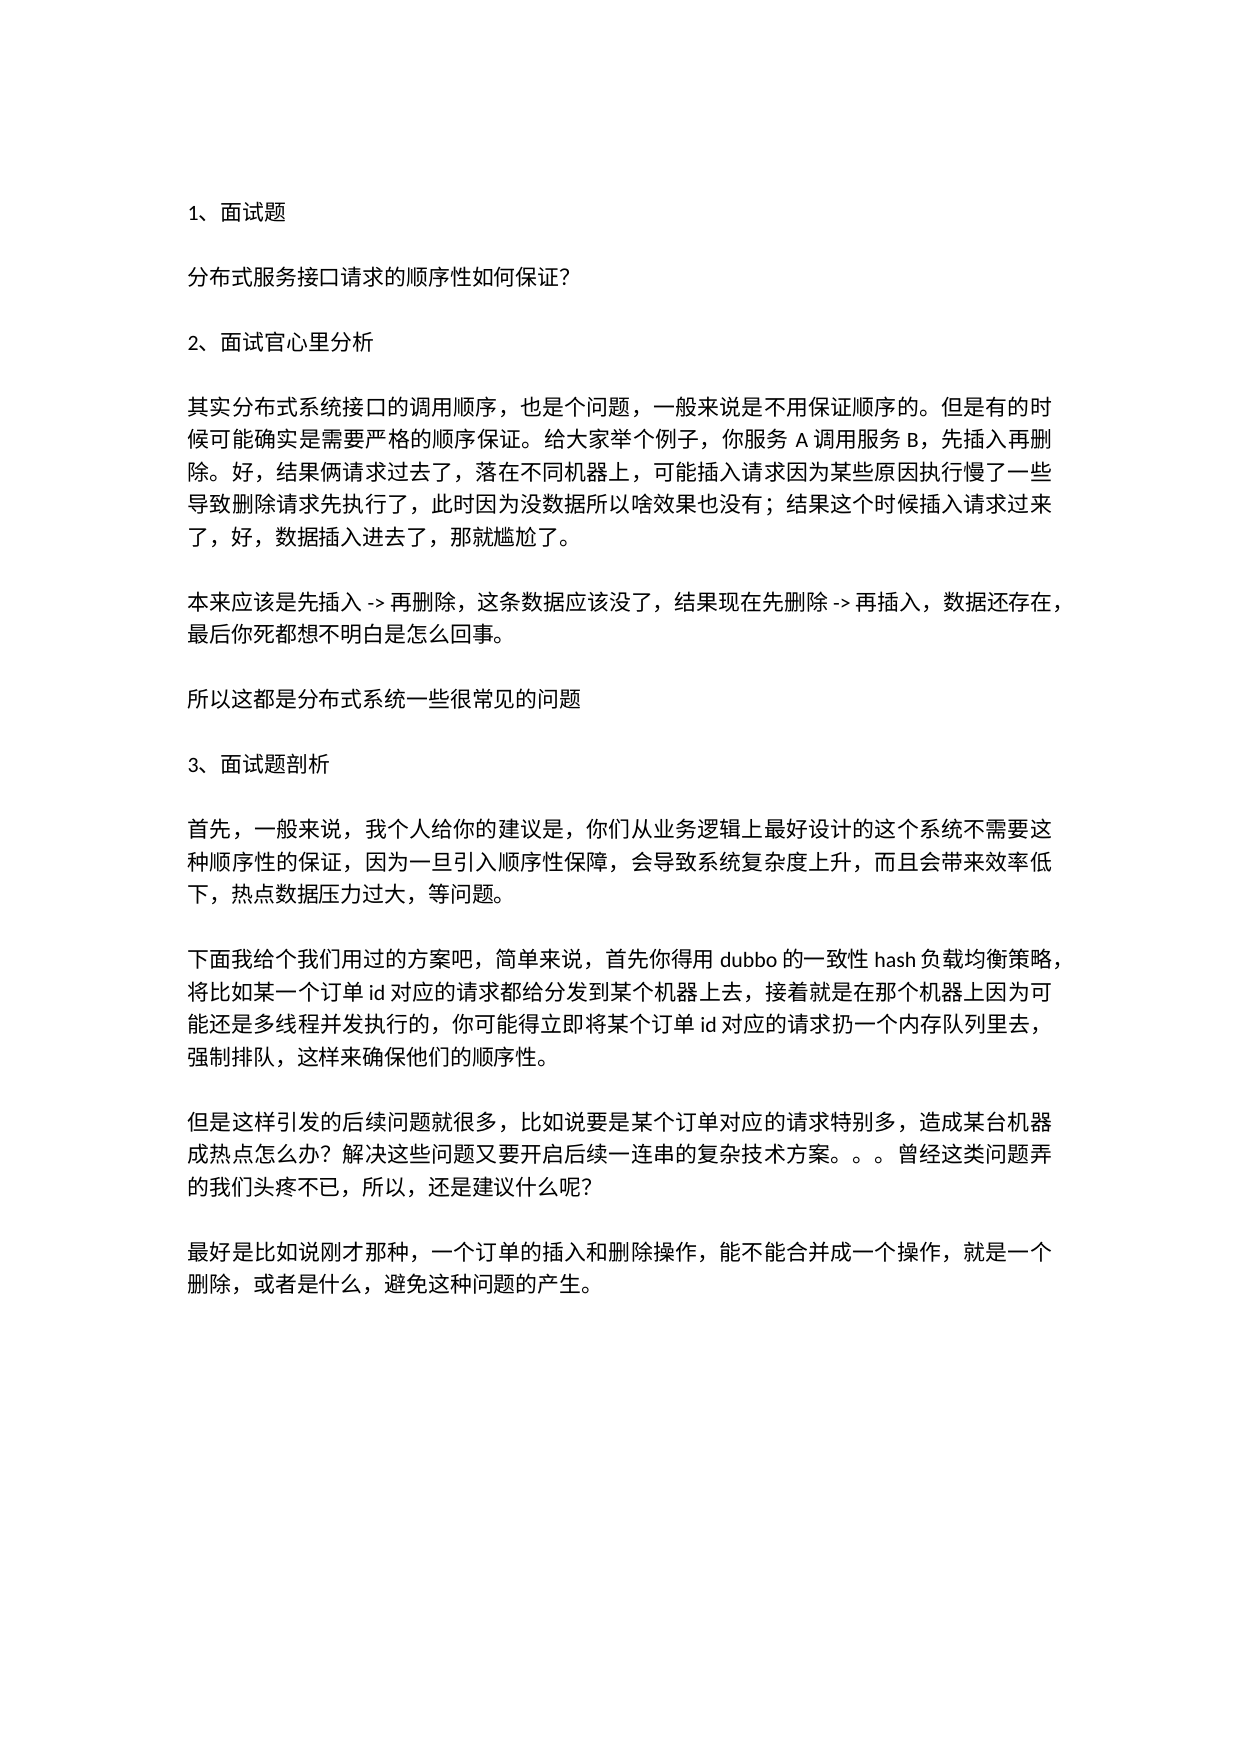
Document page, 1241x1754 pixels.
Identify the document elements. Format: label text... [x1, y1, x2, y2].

text 下面我给个我们用过的方案吧，简单来说，首先你得用dubbo的一致性hash负载均衡策略，将比如某一个订单id对应的请求都给分发到某个机器上去，接着就是在那个机器上因为可能还是多线程并发执行的，你可能得立即将某个订单id对应的请求扔一个内存队列里去，强制排队，这样来确保他们的顺序性。 [187, 942, 1053, 1072]
text 分布式服务接口请求的顺序性如何保证？ [187, 259, 1053, 292]
text 最好是比如说刚才那种，一个订单的插入和删除操作，能不能合并成一个操作，就是一个删除，或者是什么，避免这种问题的产生。 [187, 1234, 1053, 1299]
text 但是这样引发的后续问题就很多，比如说要是某个订单对应的请求特别多，造成某台机器成热点怎么办？解决这些问题又要开启后续一连串的复杂技术方案。。。曾经这类问题弄的我们头疼不已，所以，还是建议什么呢？ [187, 1104, 1053, 1202]
text 首先，一般来说，我个人给你的建议是，你们从业务逻辑上最好设计的这个系统不需要这种顺序性的保证，因为一旦引入顺序性保障，会导致系统复杂度上升，而且会带来效率低下，热点数据压力过大，等问题。 [187, 812, 1053, 909]
text 所以这都是分布式系统一些很常见的问题 [187, 682, 1053, 714]
text 本来应该是先插入 -> 再删除，这条数据应该没了，结果现在先删除 -> 再插入，数据还存在，最后你死都想不明白是怎么回事。 [187, 584, 1053, 649]
text 3、面试题剖析 [187, 747, 1053, 779]
text 1、面试题 [187, 194, 1053, 227]
text 其实分布式系统接口的调用顺序，也是个问题，一般来说是不用保证顺序的。但是有的时候可能确实是需要严格的顺序保证。给大家举个例子，你服务A调用服务B，先插入再删除。好，结果俩请求过去了，落在不同机器上，可能插入请求因为某些原因执行慢了一些，导致删除请求先执行了，此时因为没数据所以啥效果也没有；结果这个时候插入请求过来了，好，数据插入进去了，那就尴尬了。 [187, 389, 1053, 552]
text 2、面试官心里分析 [187, 324, 1053, 357]
